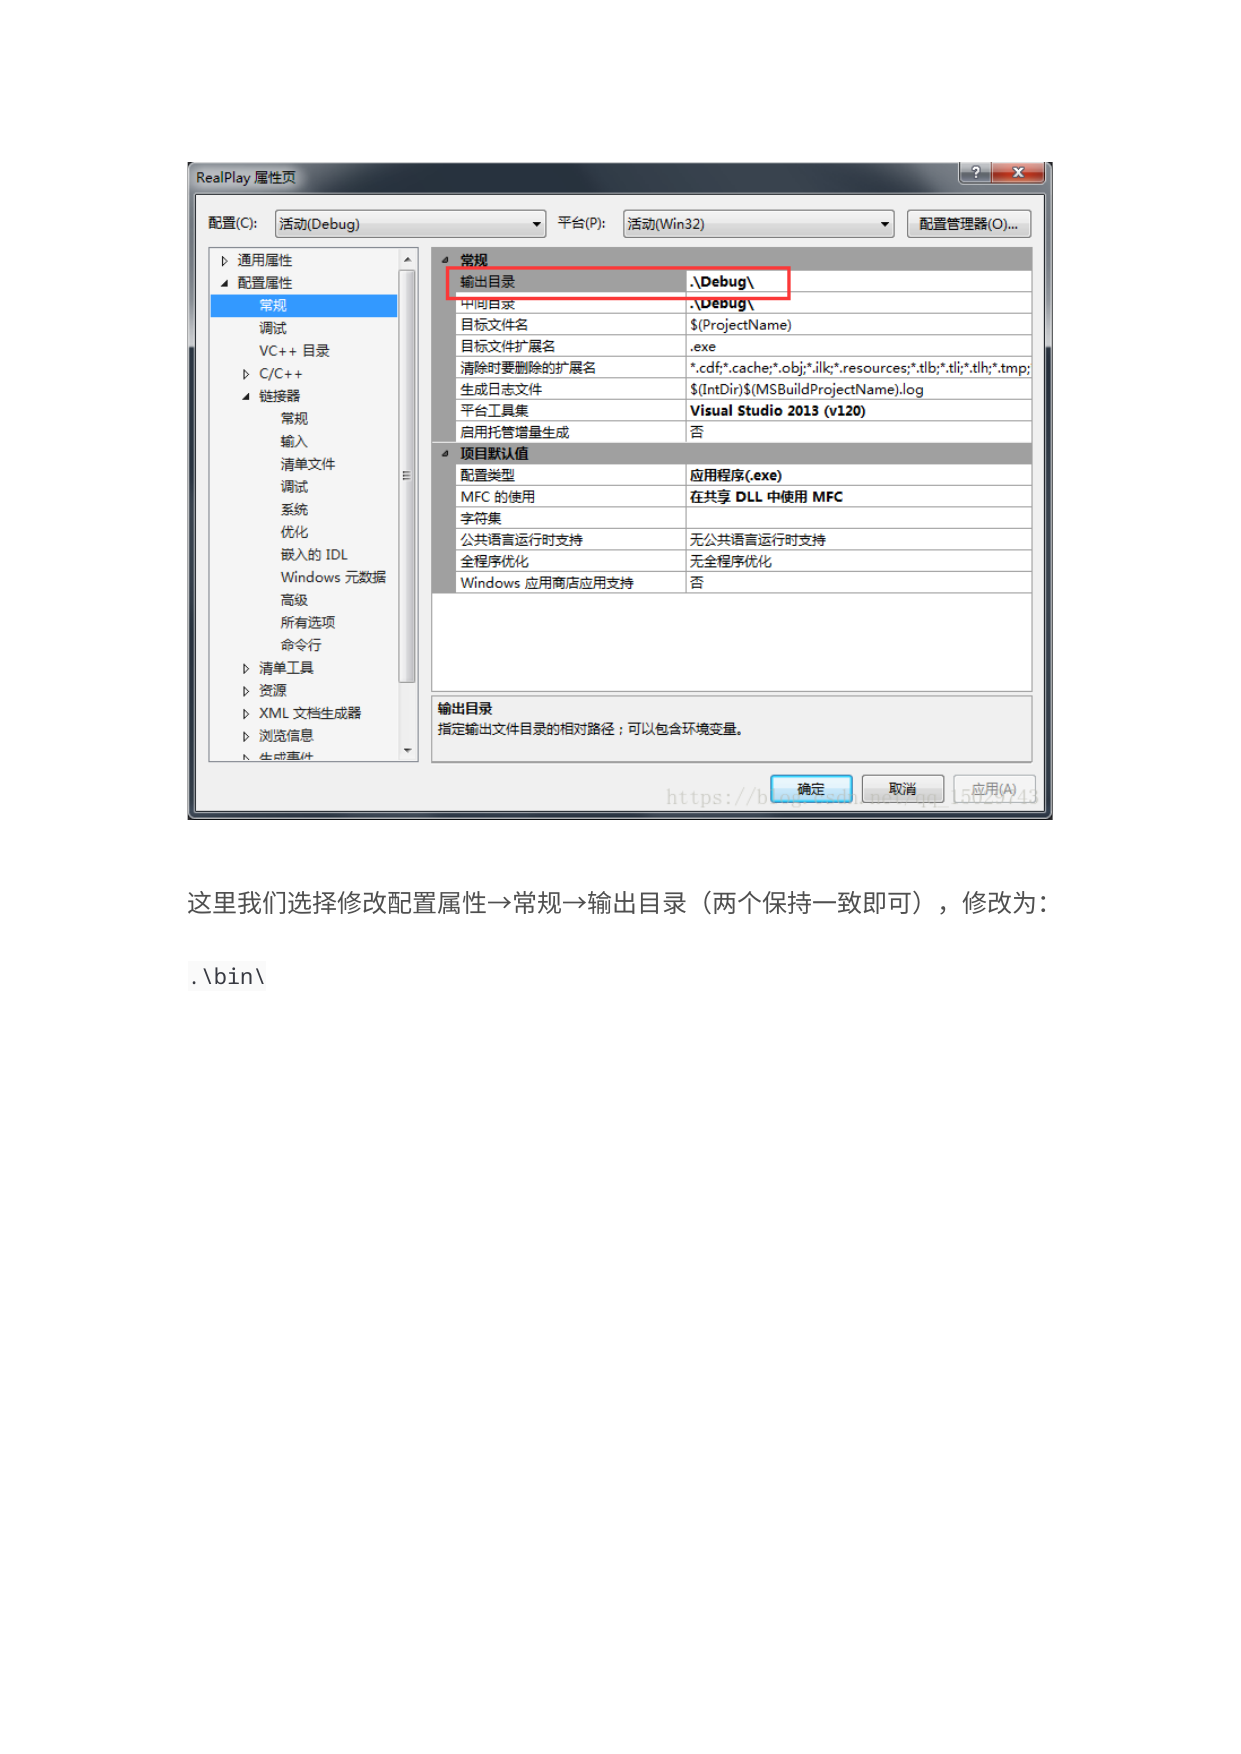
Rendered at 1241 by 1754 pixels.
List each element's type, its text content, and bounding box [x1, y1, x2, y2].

picture [187, 162, 1053, 820]
text .\bin\ [187, 959, 1053, 992]
text 这里我们选择修改配置属性→常规→输出目录（两个保持一致即可），修改为： [187, 869, 1053, 934]
